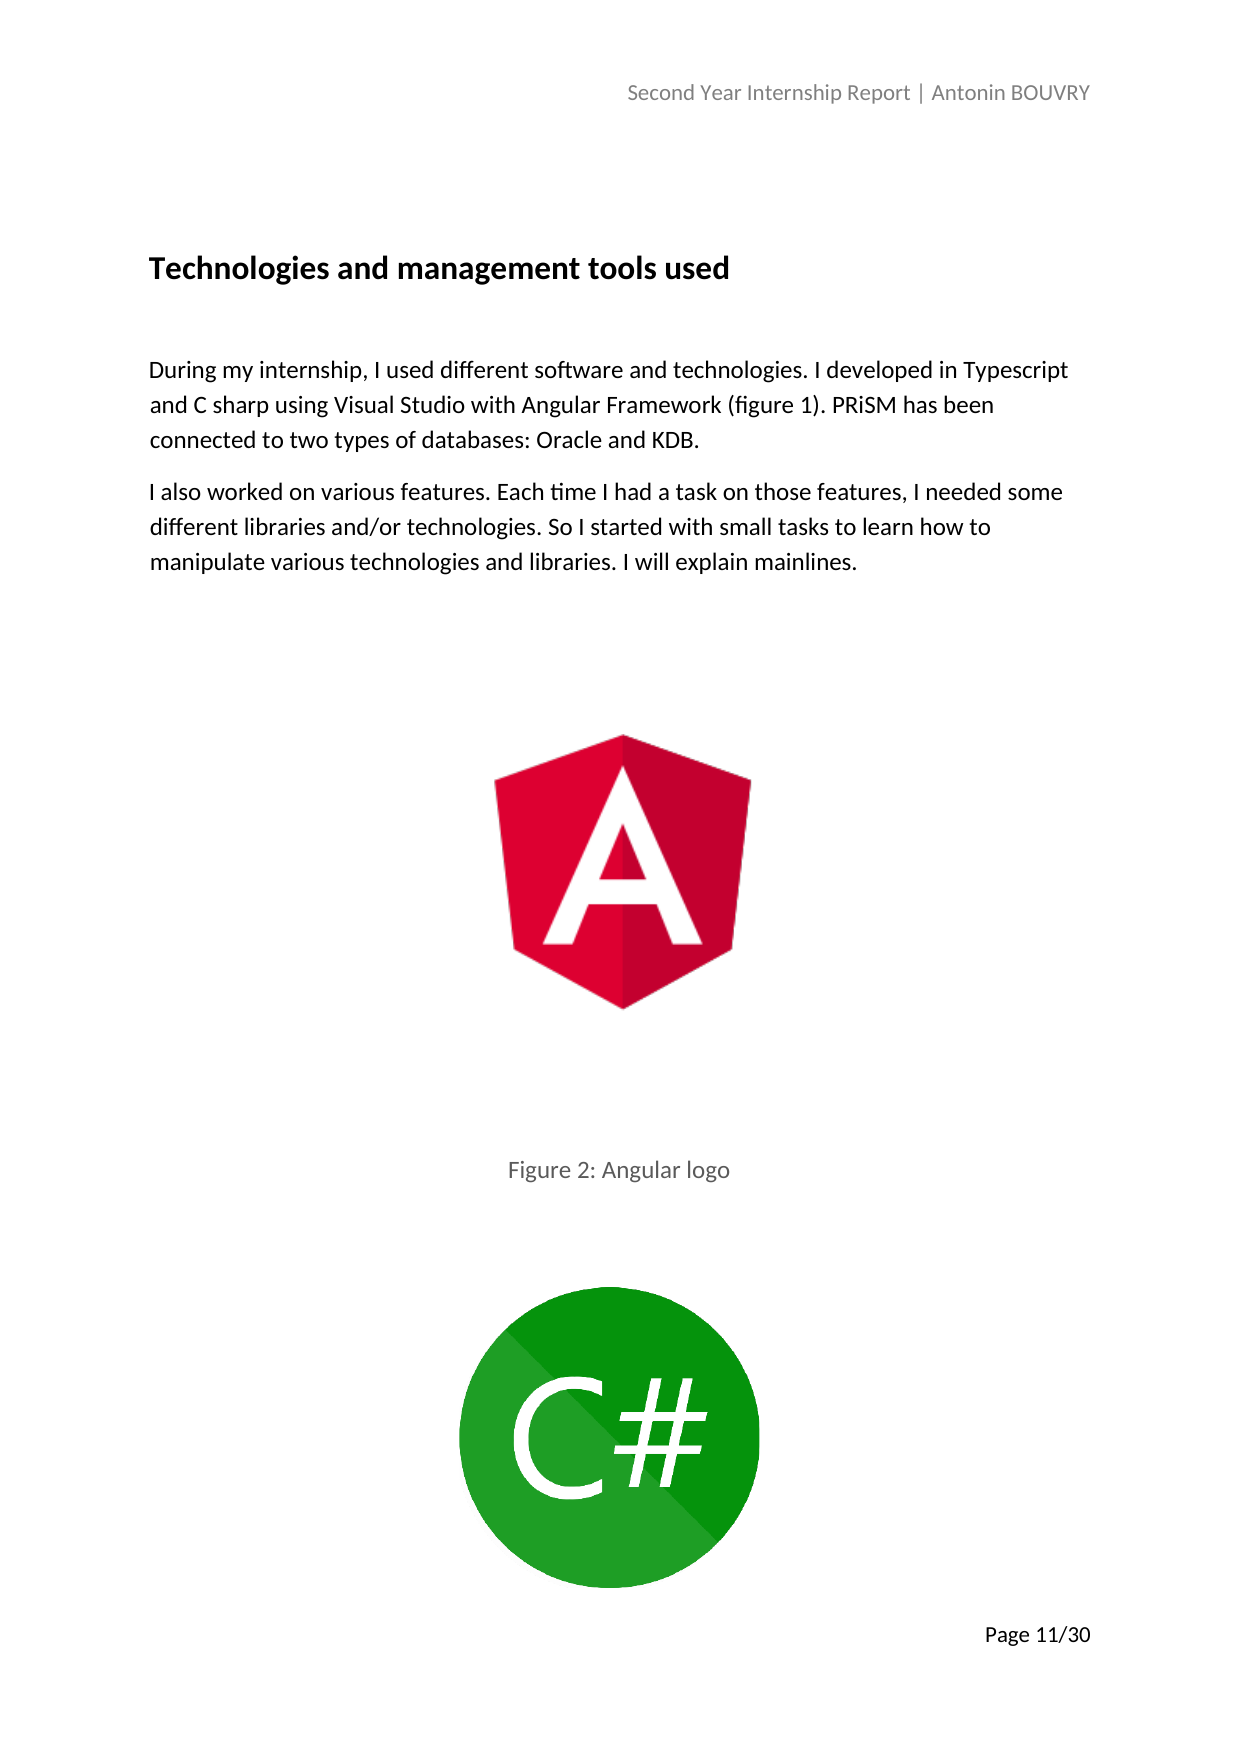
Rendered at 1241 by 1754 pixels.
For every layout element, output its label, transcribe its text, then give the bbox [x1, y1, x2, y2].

text I also worked on various features. Each time I had a task on those features, I needed some different libraries and/or technologies. So I started with small tasks to learn how to manipulate various technologies and libraries. I will explain mainlines. [148, 476, 1091, 576]
subtitle Technologies and management tools used [148, 247, 1090, 288]
text Figure 2: Angular logo [150, 1155, 1088, 1185]
picture [451, 694, 795, 1037]
text During my internship, I used different software and technologies. I developed in Typescript and C sharp using Visual Studio with Angular Framework (figure 1). PRiSM has been connected to two types of databases: Oracle and KDB. [148, 354, 1091, 455]
picture [459, 1287, 760, 1588]
